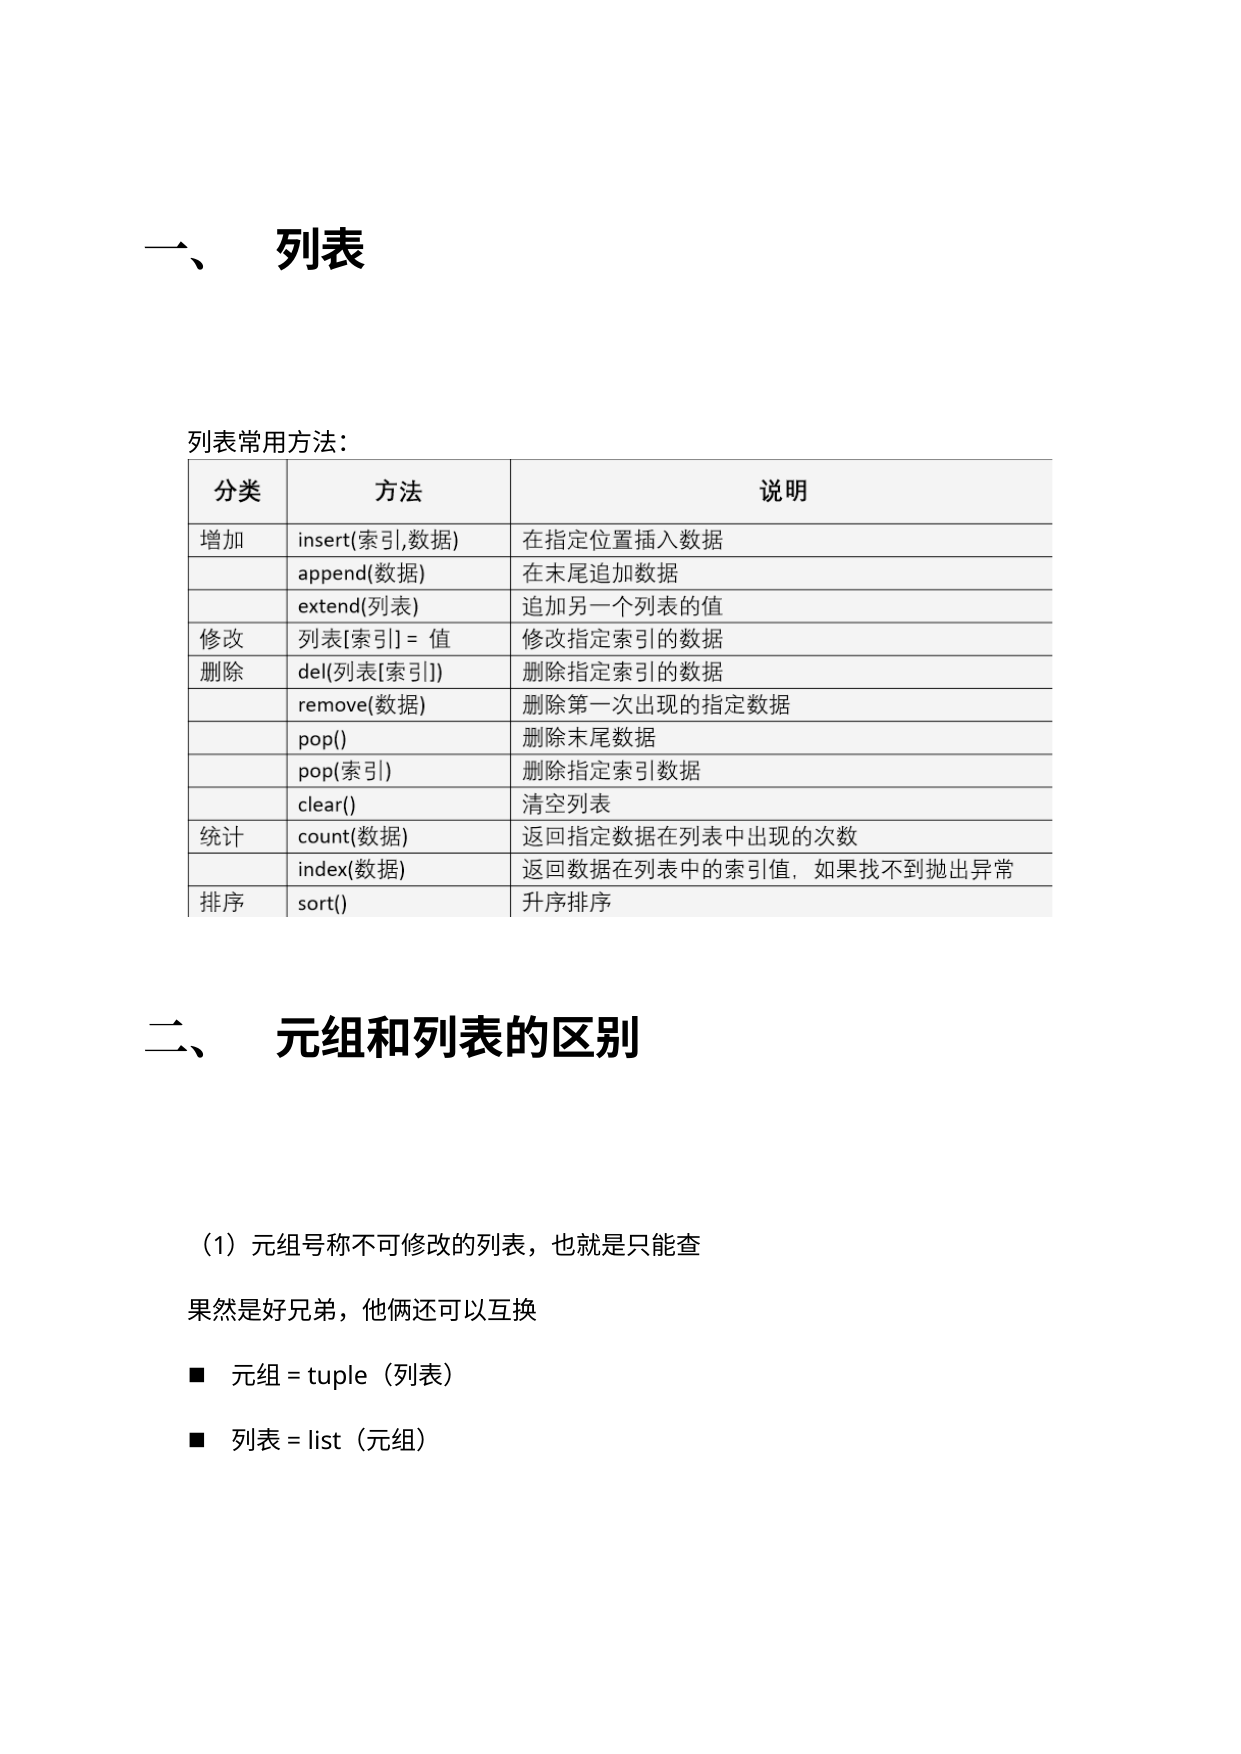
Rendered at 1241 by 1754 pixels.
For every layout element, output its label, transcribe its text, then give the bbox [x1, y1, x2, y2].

subtitle 元组和列表的区别 [143, 986, 1053, 1083]
list 元组 = tuple（列表） [187, 1341, 1053, 1406]
list 列表 = list（元组） [187, 1406, 1053, 1471]
picture [187, 459, 1053, 917]
text 果然是好兄弟，他俩还可以互换 [187, 1276, 1053, 1341]
text 列表常用方法： [187, 423, 1053, 459]
subtitle 列表 [143, 197, 1053, 295]
text （1）元组号称不可修改的列表，也就是只能查 [187, 1211, 1053, 1276]
